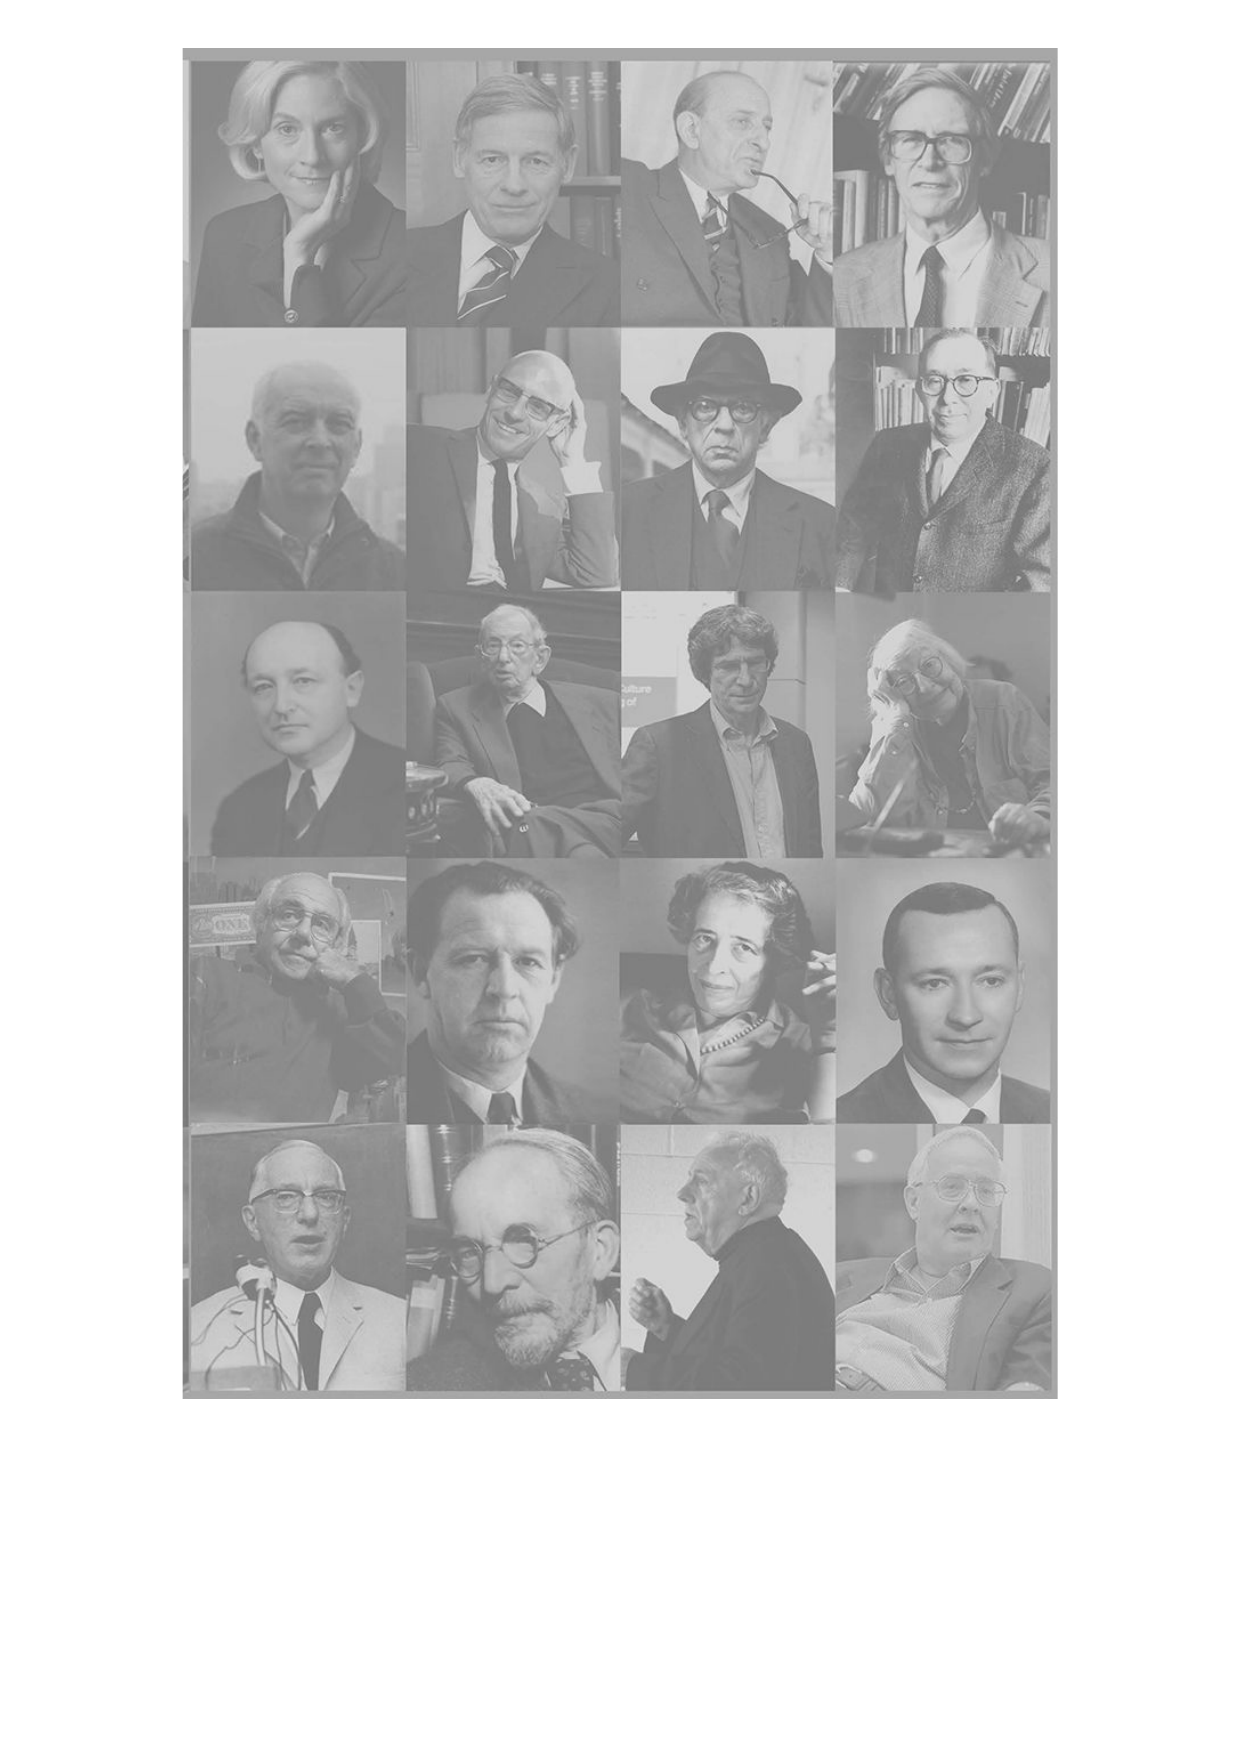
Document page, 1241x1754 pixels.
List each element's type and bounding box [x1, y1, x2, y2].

picture [182, 48, 1058, 1399]
